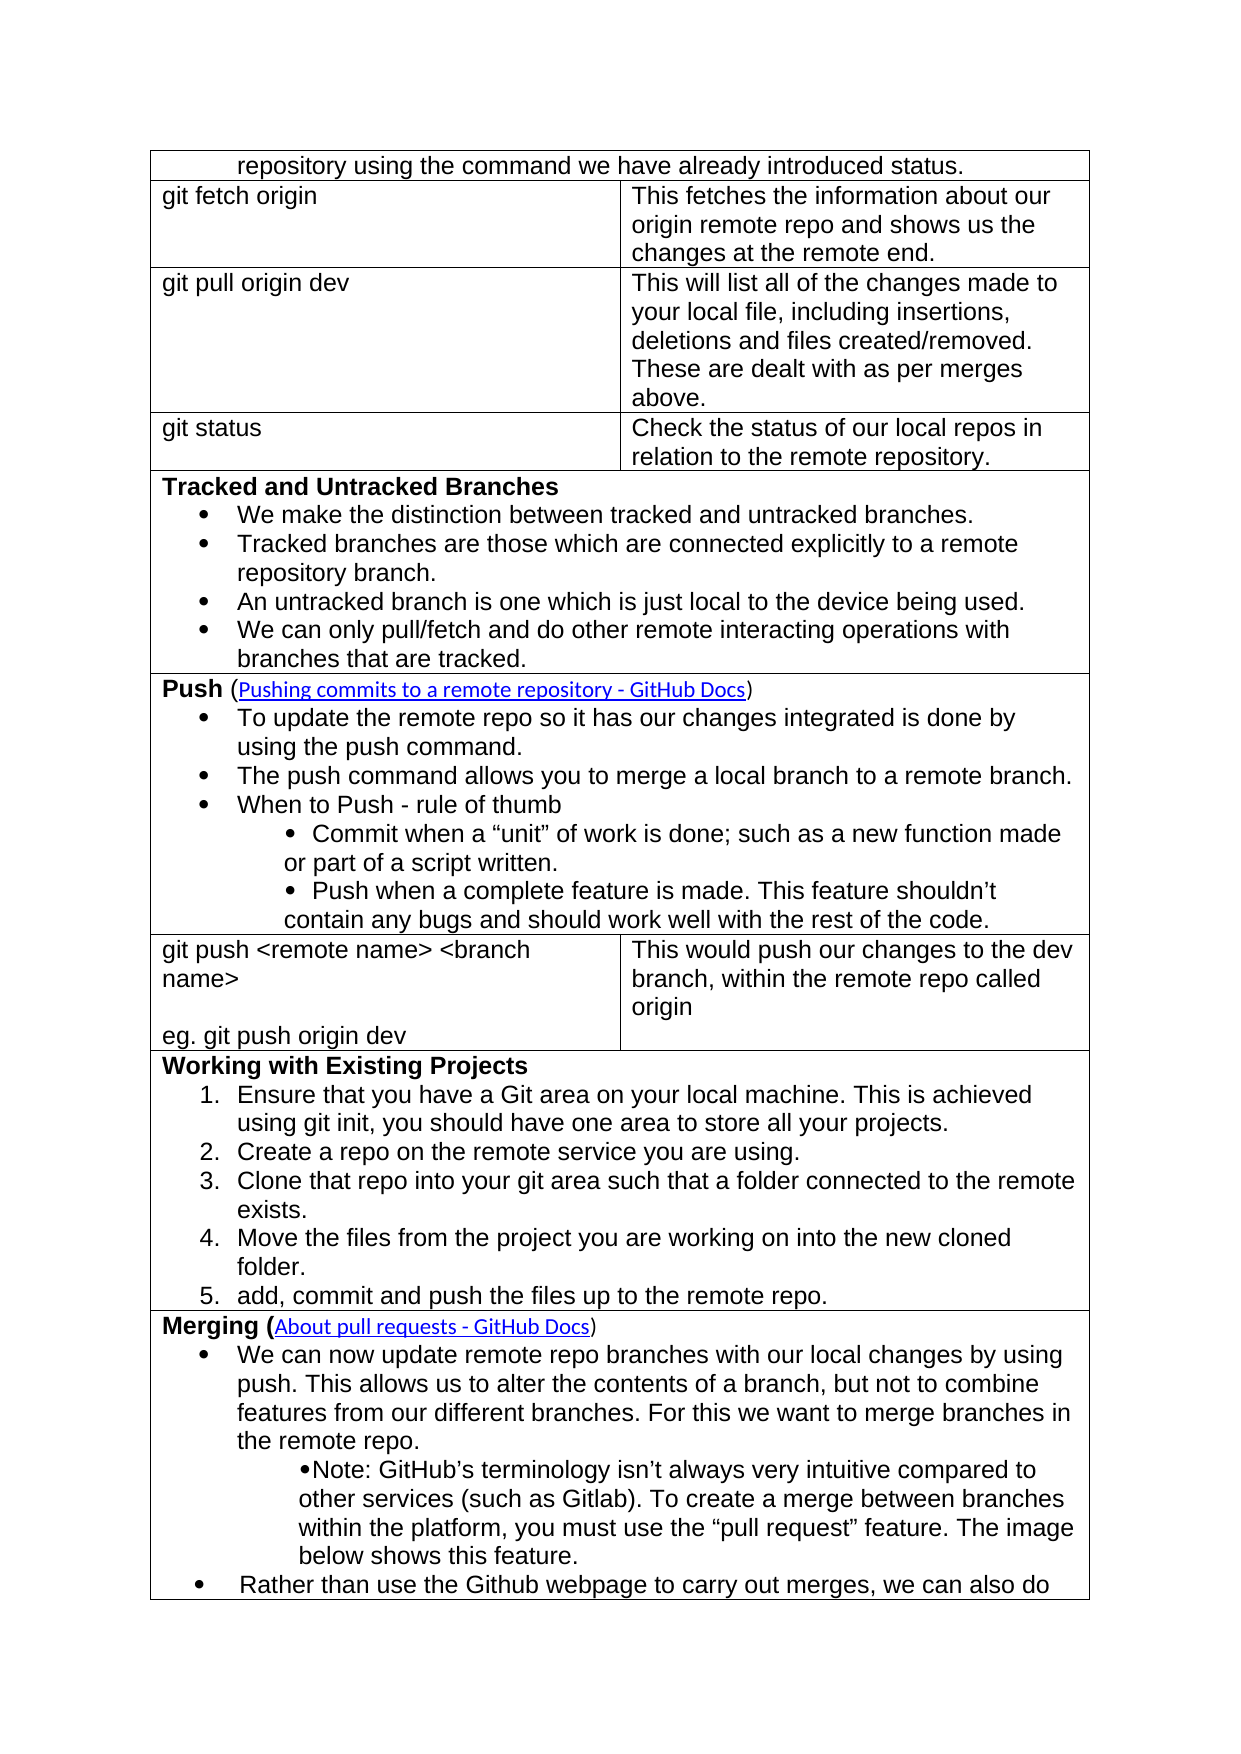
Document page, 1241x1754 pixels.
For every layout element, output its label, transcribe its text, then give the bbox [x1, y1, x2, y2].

table_cell git status [151, 413, 620, 470]
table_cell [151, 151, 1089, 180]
table_cell git push <remote name> <branch name> eg. git push origin dev [151, 935, 620, 1050]
table_cell Push (Pushing commits to a remote repository - GitHub Docs) To update the remote repo so it has our changes integrated is done by using the push command. The push command allows you to merge a local branch to a remote branch. When to Push - rule of thumb Commit when a “unit” of work is done; such as a new function made or part of a script written. Push when a complete feature is made. This feature shouldn’t contain any bugs and should work well with the rest of the code. [151, 674, 1089, 934]
table_cell git pull origin dev [151, 268, 620, 412]
table_cell Tracked and Untracked Branches We make the distinction between tracked and untracked branches. Tracked branches are those which are connected explicitly to a remote repository branch. An untracked branch is one which is just local to the device being used. We can only pull/fetch and do other remote interacting operations with branches that are tracked. [151, 471, 1089, 673]
table_cell This would push our changes to the dev branch, within the remote repo called origin [621, 935, 1089, 1050]
table_cell This fetches the information about our origin remote repo and shows us the changes at the remote end. [621, 181, 1089, 267]
table_cell git fetch origin [151, 181, 620, 267]
table_cell Check the status of our local repos in relation to the remote repository. [621, 413, 1089, 470]
table_cell Working with Existing Projects Ensure that you have a Git area on your local machine. This is achieved using git init, you should have one area to store all your projects. Create a repo on the remote service you are using. Clone that repo into your git area such that a folder connected to the remote exists. Move the files from the project you are working on into the new cloned folder. add, commit and push the files up to the remote repo. [151, 1051, 1089, 1310]
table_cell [151, 1311, 1089, 1599]
table_cell This will list all of the changes made to your local file, including insertions, deletions and files created/removed. These are dealt with as per merges above. [621, 268, 1089, 412]
